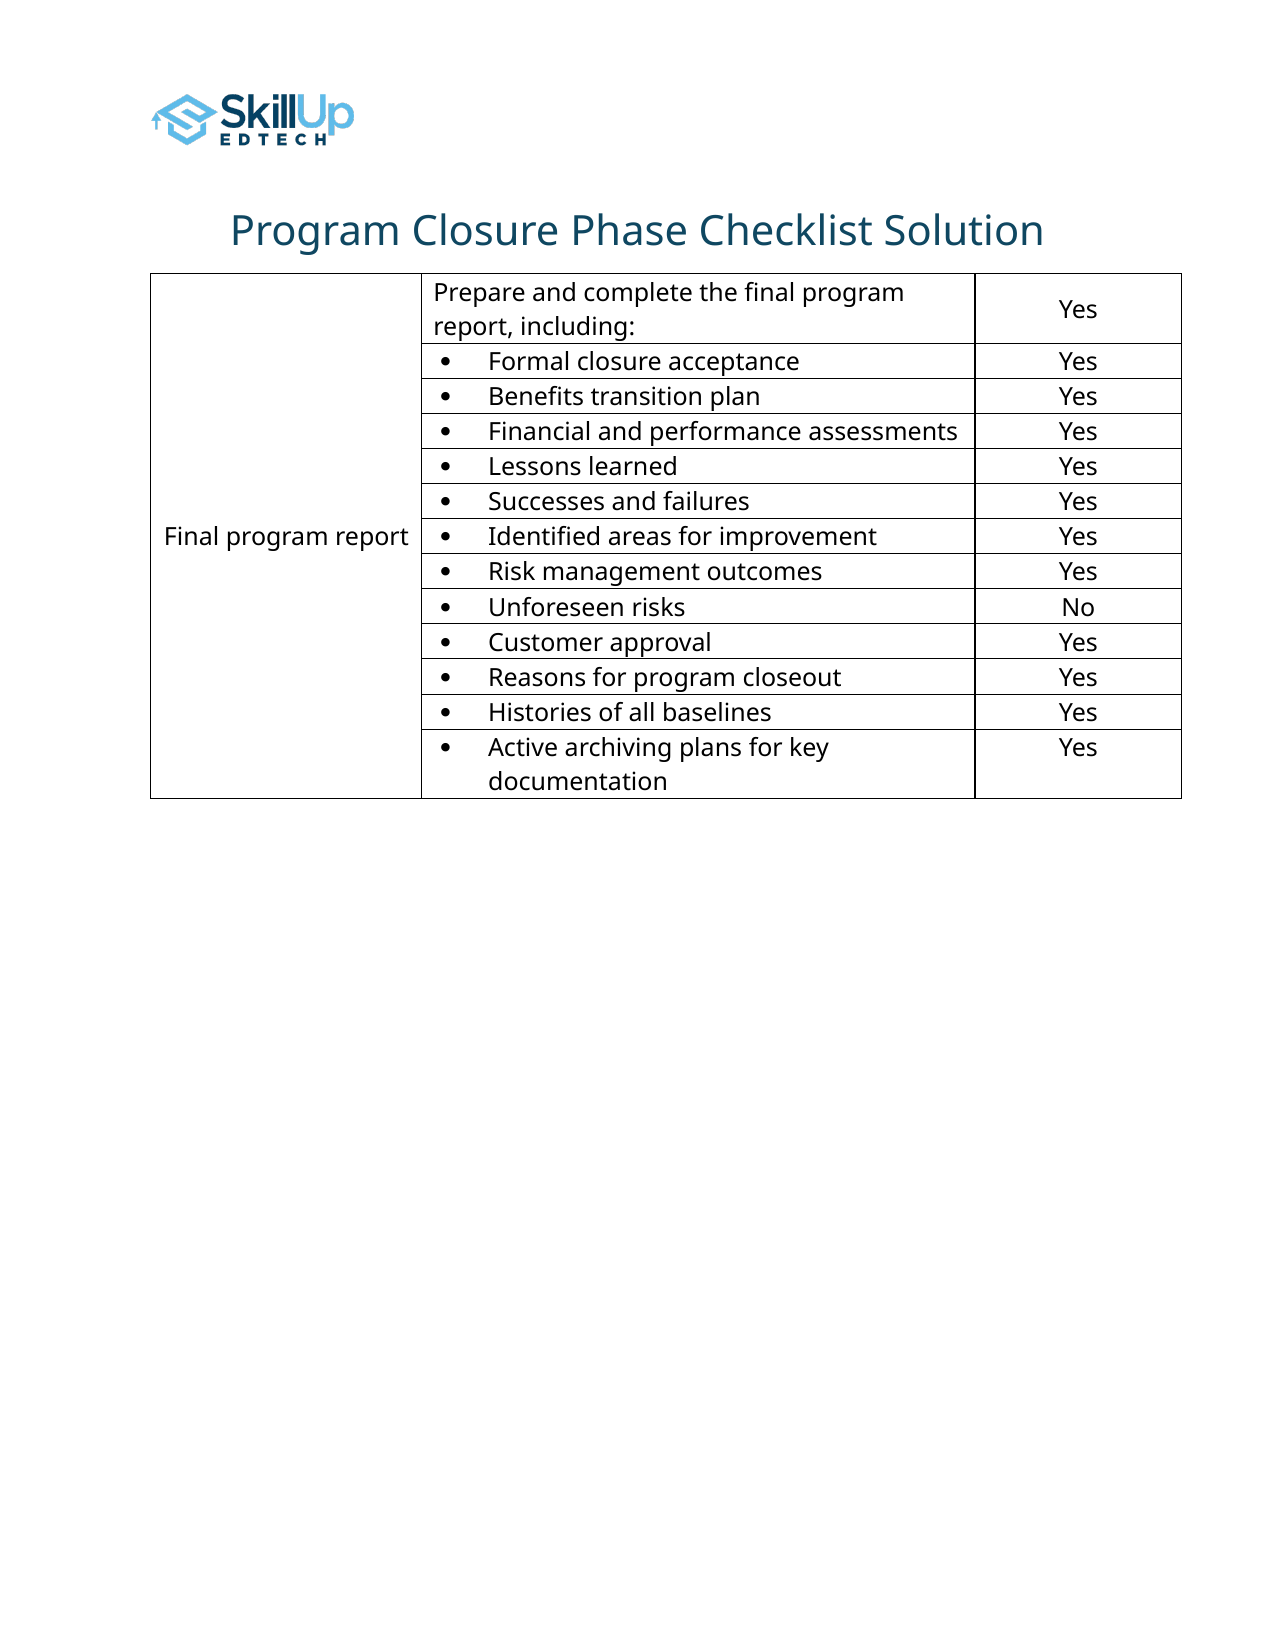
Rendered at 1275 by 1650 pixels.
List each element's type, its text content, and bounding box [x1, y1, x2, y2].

picture [150, 75, 358, 164]
table_cell Reasons for program closeout [422, 659, 974, 693]
table_header Prepare and complete the final program report, including: [422, 274, 974, 342]
table_cell Unforeseen risks [422, 589, 974, 623]
table_cell Yes [976, 379, 1181, 413]
table_cell Successes and failures [422, 484, 974, 518]
table_cell Histories of all baselines [422, 695, 974, 728]
table_cell Customer approval [422, 624, 974, 658]
table_cell Yes [976, 414, 1181, 448]
table_cell No [976, 589, 1181, 623]
table_cell Lessons learned [422, 449, 974, 483]
table_cell Yes [976, 659, 1181, 693]
table_cell Yes [976, 484, 1181, 518]
table_cell Financial and performance assessments [422, 414, 974, 448]
table_cell Yes [976, 624, 1181, 658]
table_cell Yes [976, 449, 1181, 483]
table_cell Benefits transition plan [422, 379, 974, 413]
table_cell Formal closure acceptance [422, 344, 974, 377]
table_cell Yes [976, 344, 1181, 377]
table_cell Active archiving plans for key documentation [422, 730, 974, 798]
table_cell Yes [976, 730, 1181, 798]
table_cell Yes [976, 695, 1181, 728]
table_cell Identified areas for improvement [422, 519, 974, 553]
table_header Yes [976, 274, 1181, 342]
table_cell Yes [976, 554, 1181, 588]
table_header Final program report [151, 274, 421, 798]
table_cell Yes [976, 519, 1181, 553]
table_cell Risk management outcomes [422, 554, 974, 588]
